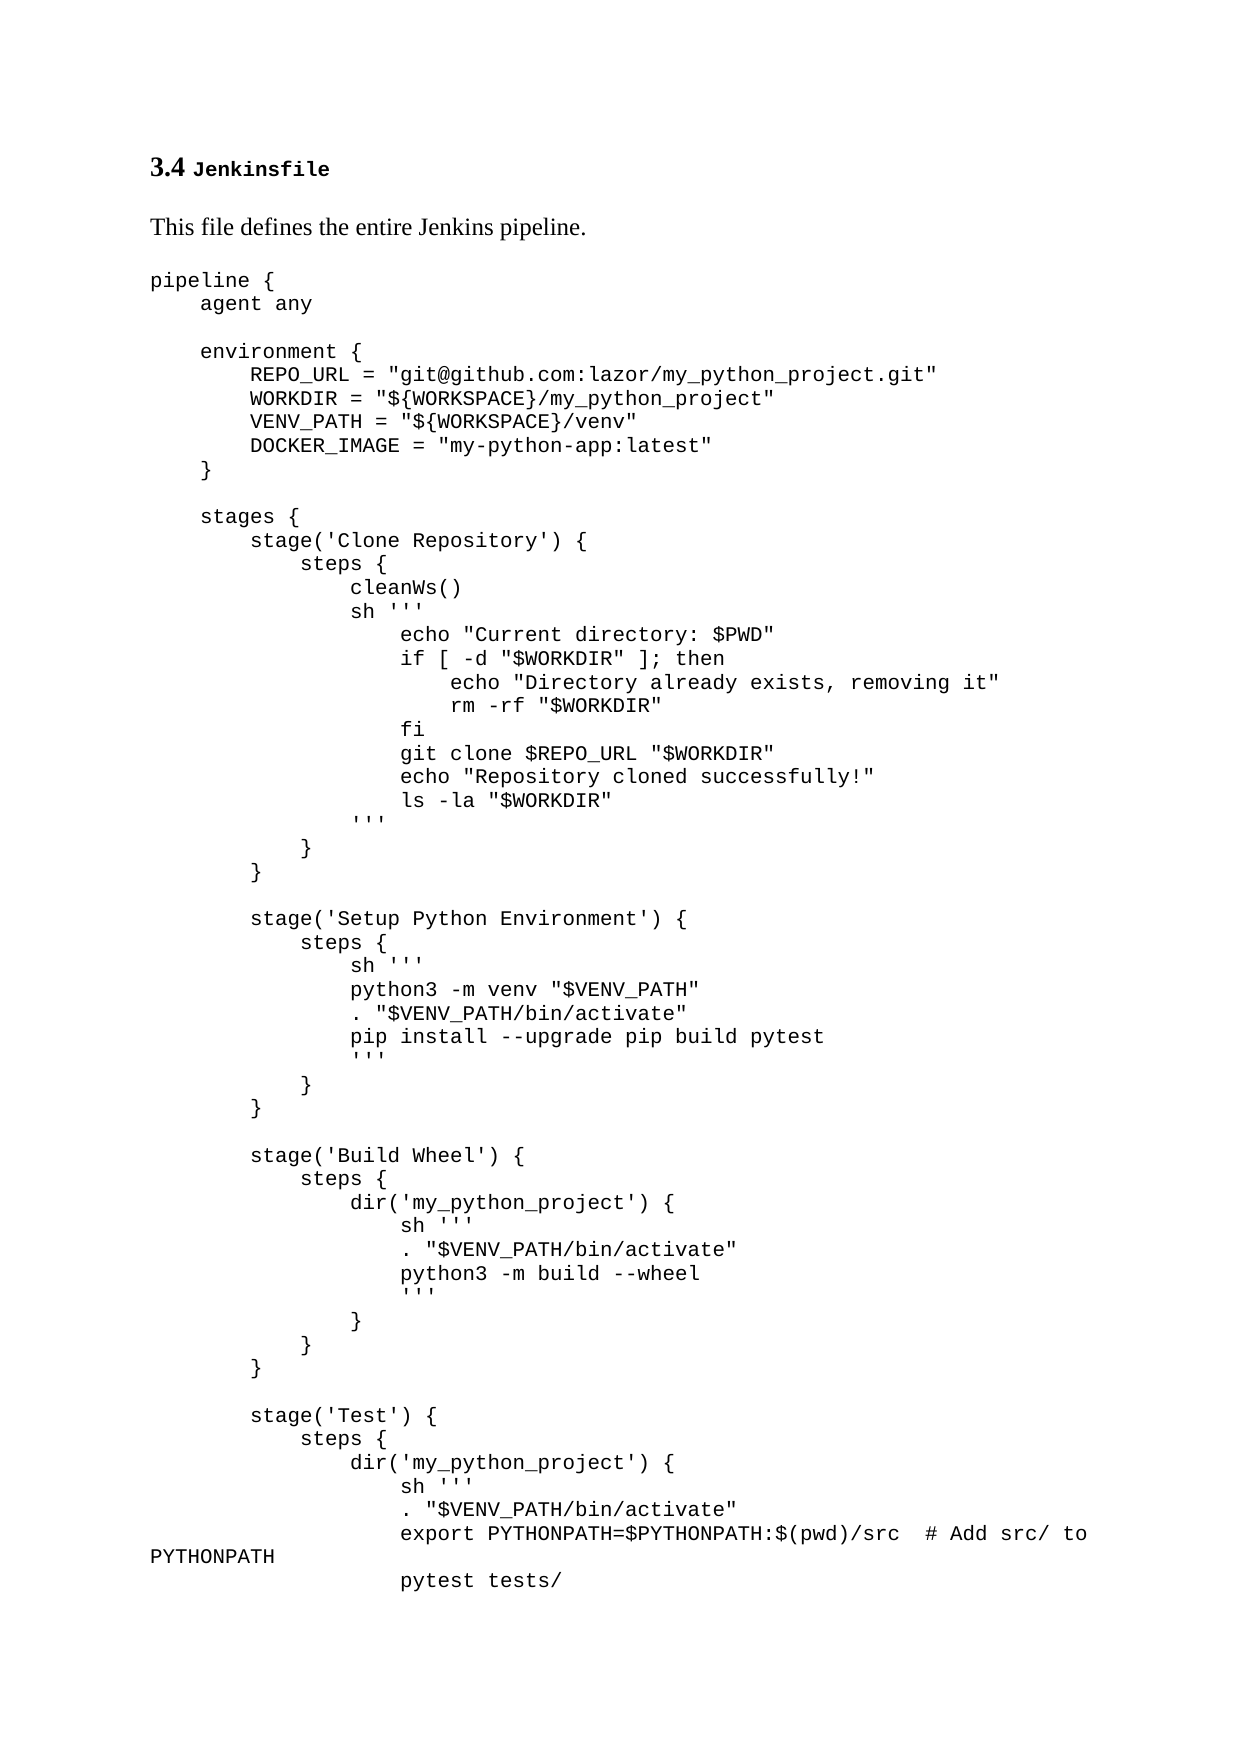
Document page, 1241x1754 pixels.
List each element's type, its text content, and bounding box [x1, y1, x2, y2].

text cleanWs() [150, 577, 1090, 601]
text 3.4 Jenkinsfile [150, 150, 1090, 183]
text git clone $REPO_URL "$WORKDIR" [150, 743, 1090, 766]
text stage('Test') { [150, 1405, 1090, 1428]
text sh ''' [150, 1216, 1090, 1239]
text dir('my_python_project') { [150, 1452, 1090, 1476]
text steps { [150, 553, 1090, 577]
text echo "Current directory: $PWD" [150, 624, 1090, 648]
text REPO_URL = "git@github.com:lazor/my_python_project.git" [150, 364, 1090, 388]
text stages { [150, 506, 1090, 530]
text ls -la "$WORKDIR" [150, 790, 1090, 813]
text } [150, 1097, 1090, 1121]
text } [150, 861, 1090, 884]
text steps { [150, 932, 1090, 955]
text VENV_PATH = "${WORKSPACE}/venv" [150, 412, 1090, 435]
text echo "Directory already exists, removing it" [150, 672, 1090, 695]
text export PYTHONPATH=$PYTHONPATH:$(pwd)/src # Add src/ to PYTHONPATH [150, 1523, 1090, 1570]
text sh ''' [150, 955, 1090, 979]
text stage('Setup Python Environment') { [150, 908, 1090, 932]
text agent any [150, 293, 1090, 317]
text WORKDIR = "${WORKSPACE}/my_python_project" [150, 388, 1090, 412]
text echo "Repository cloned successfully!" [150, 766, 1090, 790]
text pytest tests/ [150, 1570, 1090, 1594]
text steps { [150, 1428, 1090, 1452]
text python3 -m build --wheel [150, 1263, 1090, 1286]
text } [150, 1334, 1090, 1357]
text if [ -d "$WORKDIR" ]; then [150, 648, 1090, 672]
text fi [150, 719, 1090, 743]
text steps { [150, 1168, 1090, 1192]
text sh ''' [150, 1476, 1090, 1499]
text } [150, 1357, 1090, 1381]
text sh ''' [150, 601, 1090, 624]
text python3 -m venv "$VENV_PATH" [150, 979, 1090, 1003]
text rm -rf "$WORKDIR" [150, 695, 1090, 719]
text . "$VENV_PATH/bin/activate" [150, 1003, 1090, 1026]
text stage('Build Wheel') { [150, 1144, 1090, 1168]
text ''' [150, 1286, 1090, 1310]
text pip install --upgrade pip build pytest [150, 1026, 1090, 1050]
text } [150, 1310, 1090, 1334]
text dir('my_python_project') { [150, 1192, 1090, 1216]
text DOCKER_IMAGE = "my-python-app:latest" [150, 435, 1090, 459]
text stage('Clone Repository') { [150, 530, 1090, 553]
text } [150, 1074, 1090, 1097]
text } [150, 459, 1090, 482]
text . "$VENV_PATH/bin/activate" [150, 1499, 1090, 1523]
text ''' [150, 1050, 1090, 1074]
text . "$VENV_PATH/bin/activate" [150, 1239, 1090, 1263]
text pipeline { [150, 270, 1090, 293]
text ''' [150, 813, 1090, 837]
text This file defines the entire Jenkins pipeline. [150, 212, 1090, 241]
text environment { [150, 341, 1090, 364]
text } [150, 837, 1090, 861]
